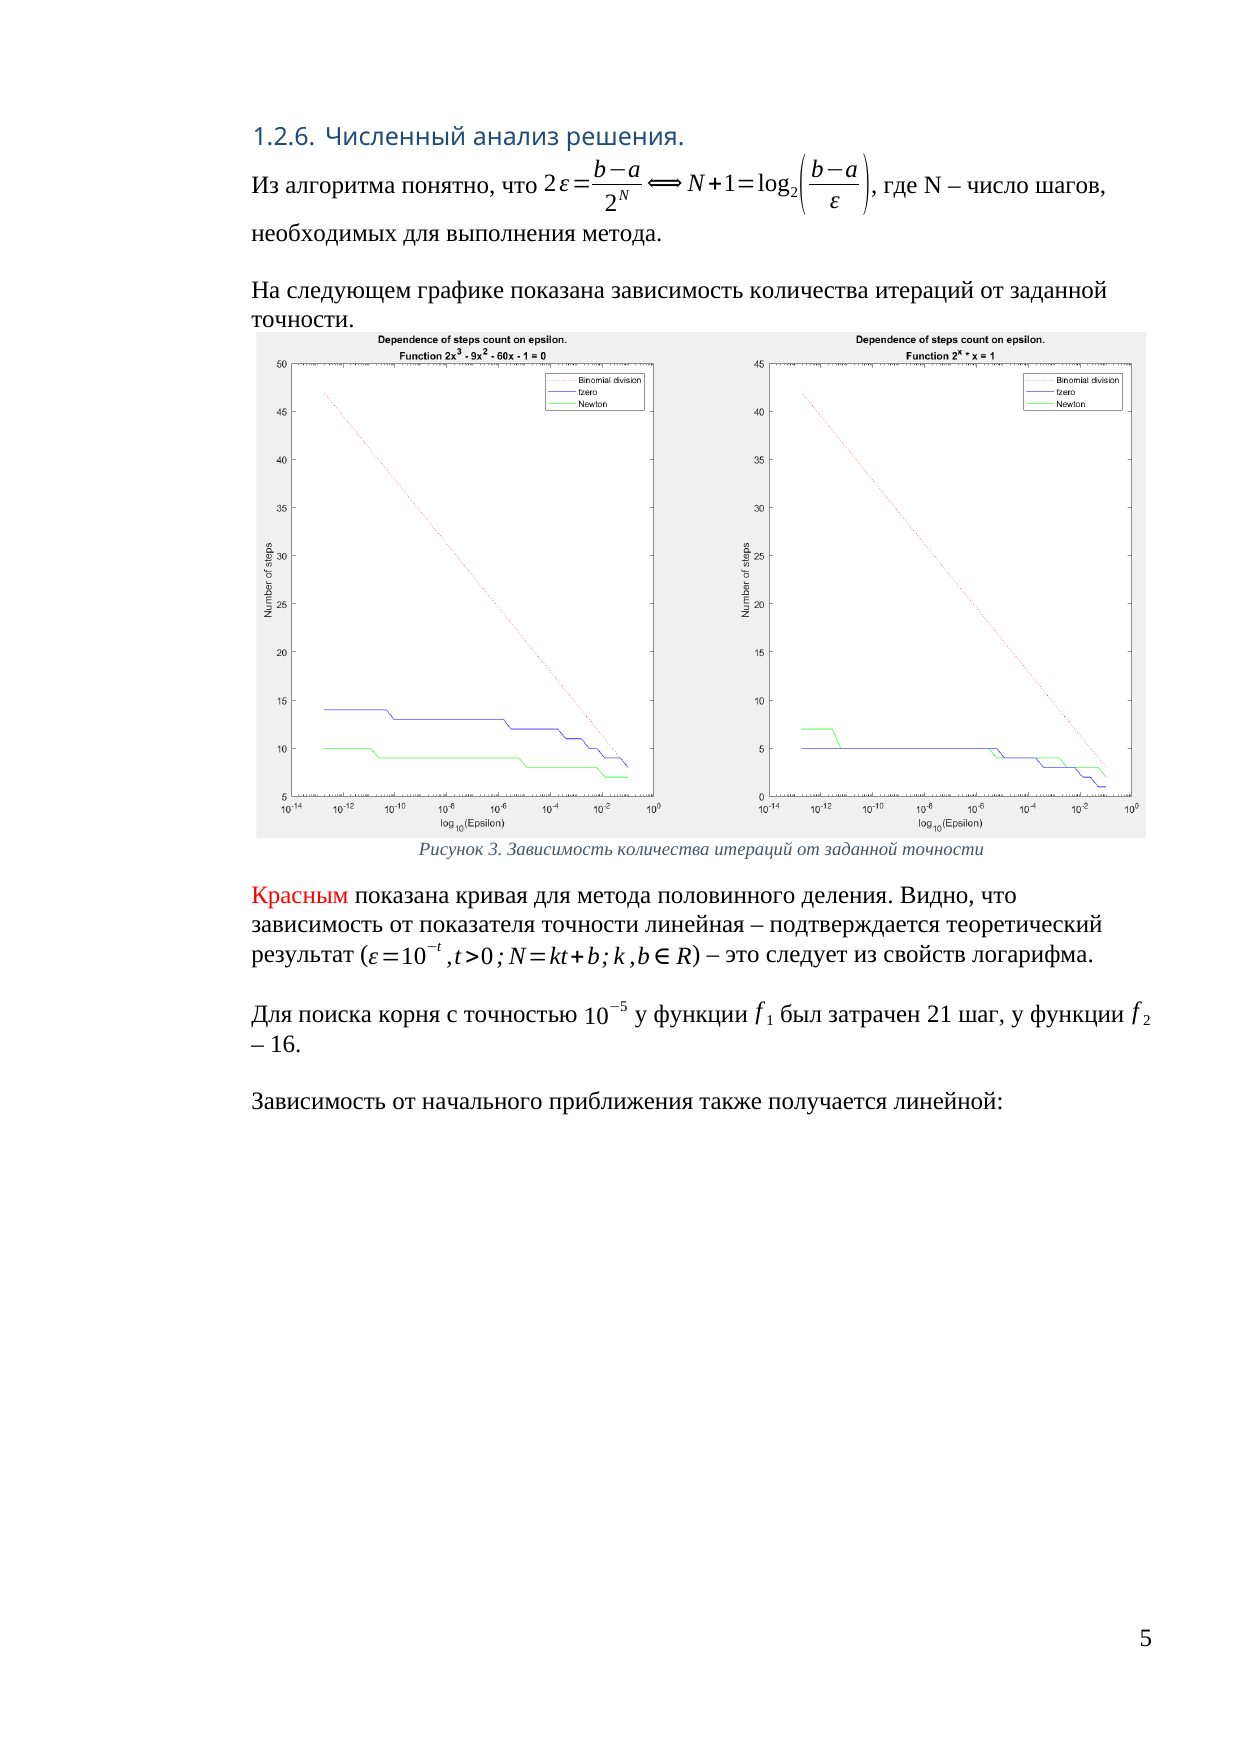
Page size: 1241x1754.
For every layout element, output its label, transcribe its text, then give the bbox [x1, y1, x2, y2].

subtitle Численный анализ решения. [252, 118, 1152, 152]
text На следующем графике показана зависимость количества итераций от заданной точности. [251, 275, 1152, 333]
text Рисунок 3. Зависимость количества итераций от заданной точности [251, 838, 1152, 859]
text Из алгоритма понятно, что , где N – число шагов, необходимых для выполнения метода. [251, 152, 1152, 246]
picture [256, 332, 1147, 838]
text Для поиска корня с точностью у функции был затрачен 21 шаг, у функции – 16. [251, 997, 1152, 1058]
text Зависимость от начального приближения также получается линейной: [251, 1086, 1152, 1115]
text Красным показана кривая для метода половинного деления. Видно, что зависимость от показателя точности линейная – подтверждается теоретический результат () – это следует из свойств логарифма. [251, 880, 1152, 969]
